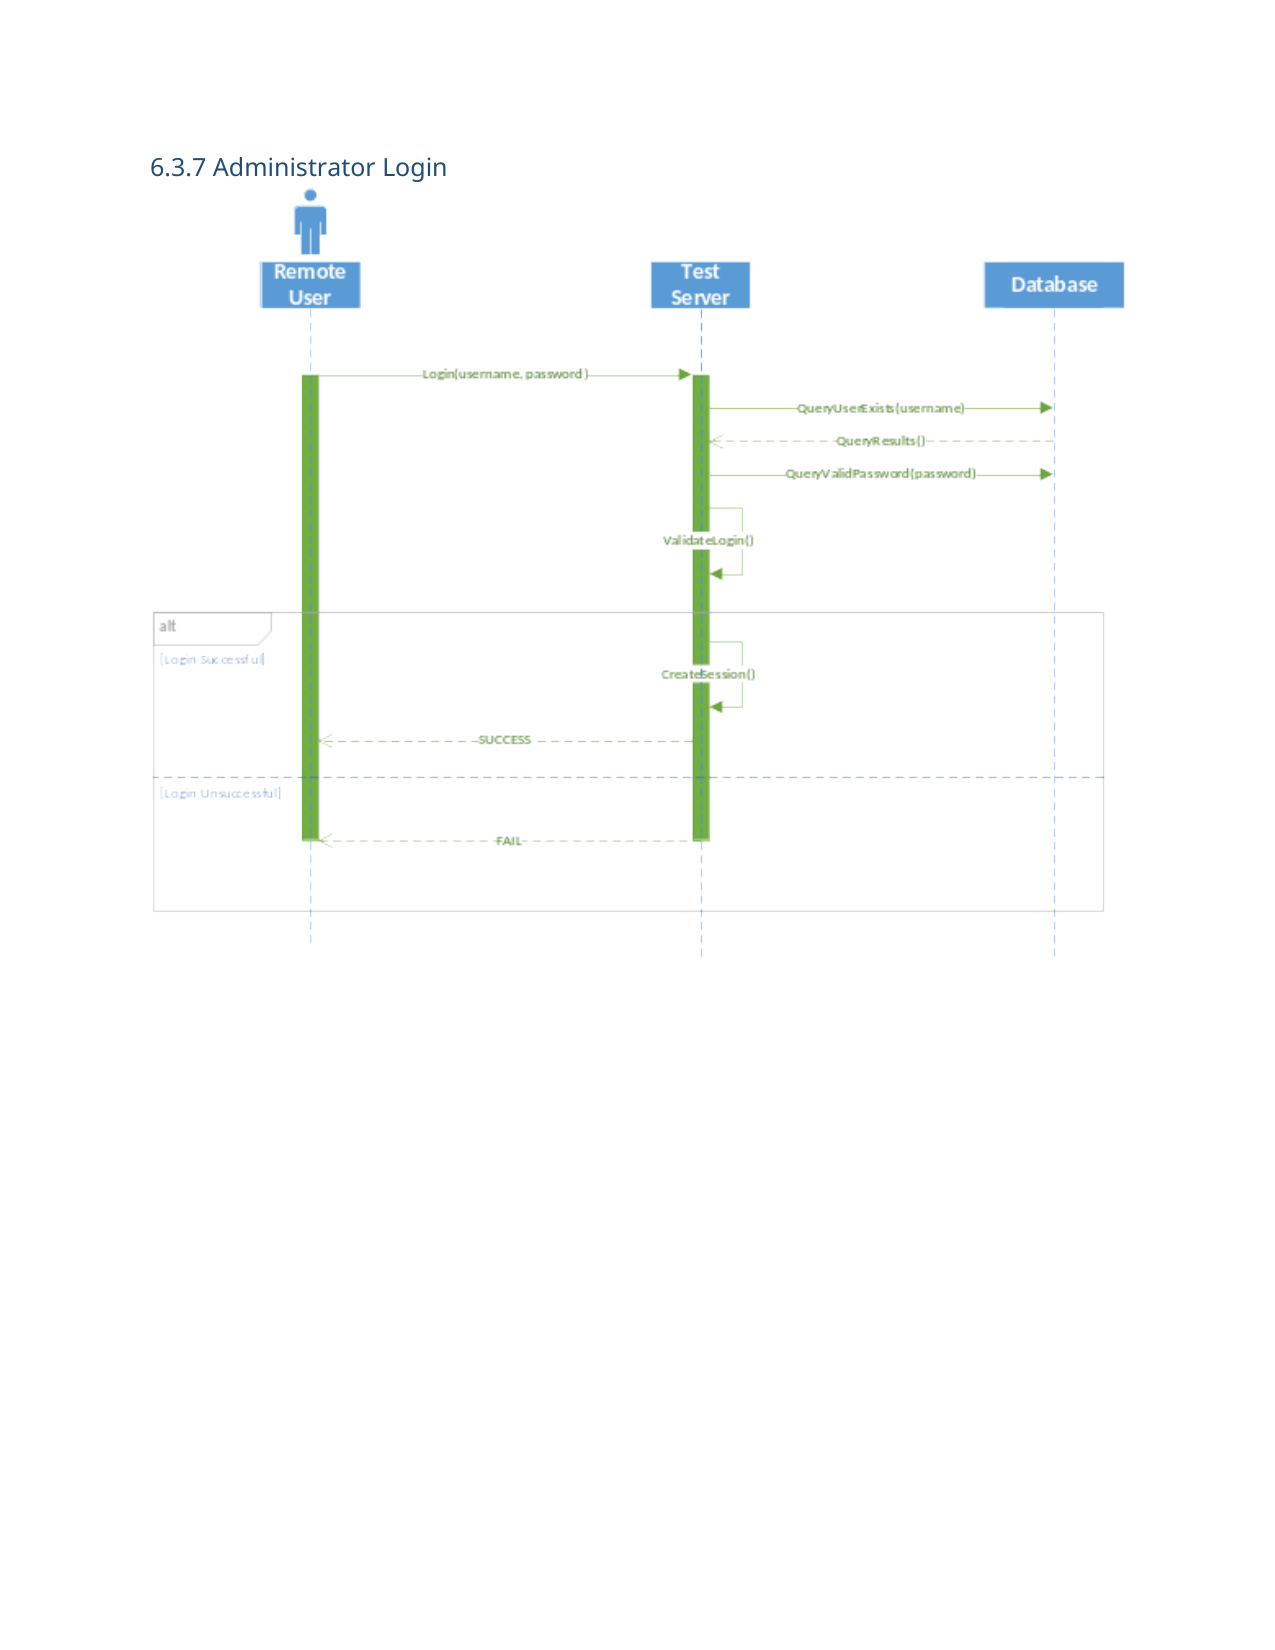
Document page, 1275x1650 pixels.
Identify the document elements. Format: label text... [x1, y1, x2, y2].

subtitle 6.3.7 Administrator Login [150, 150, 1125, 184]
